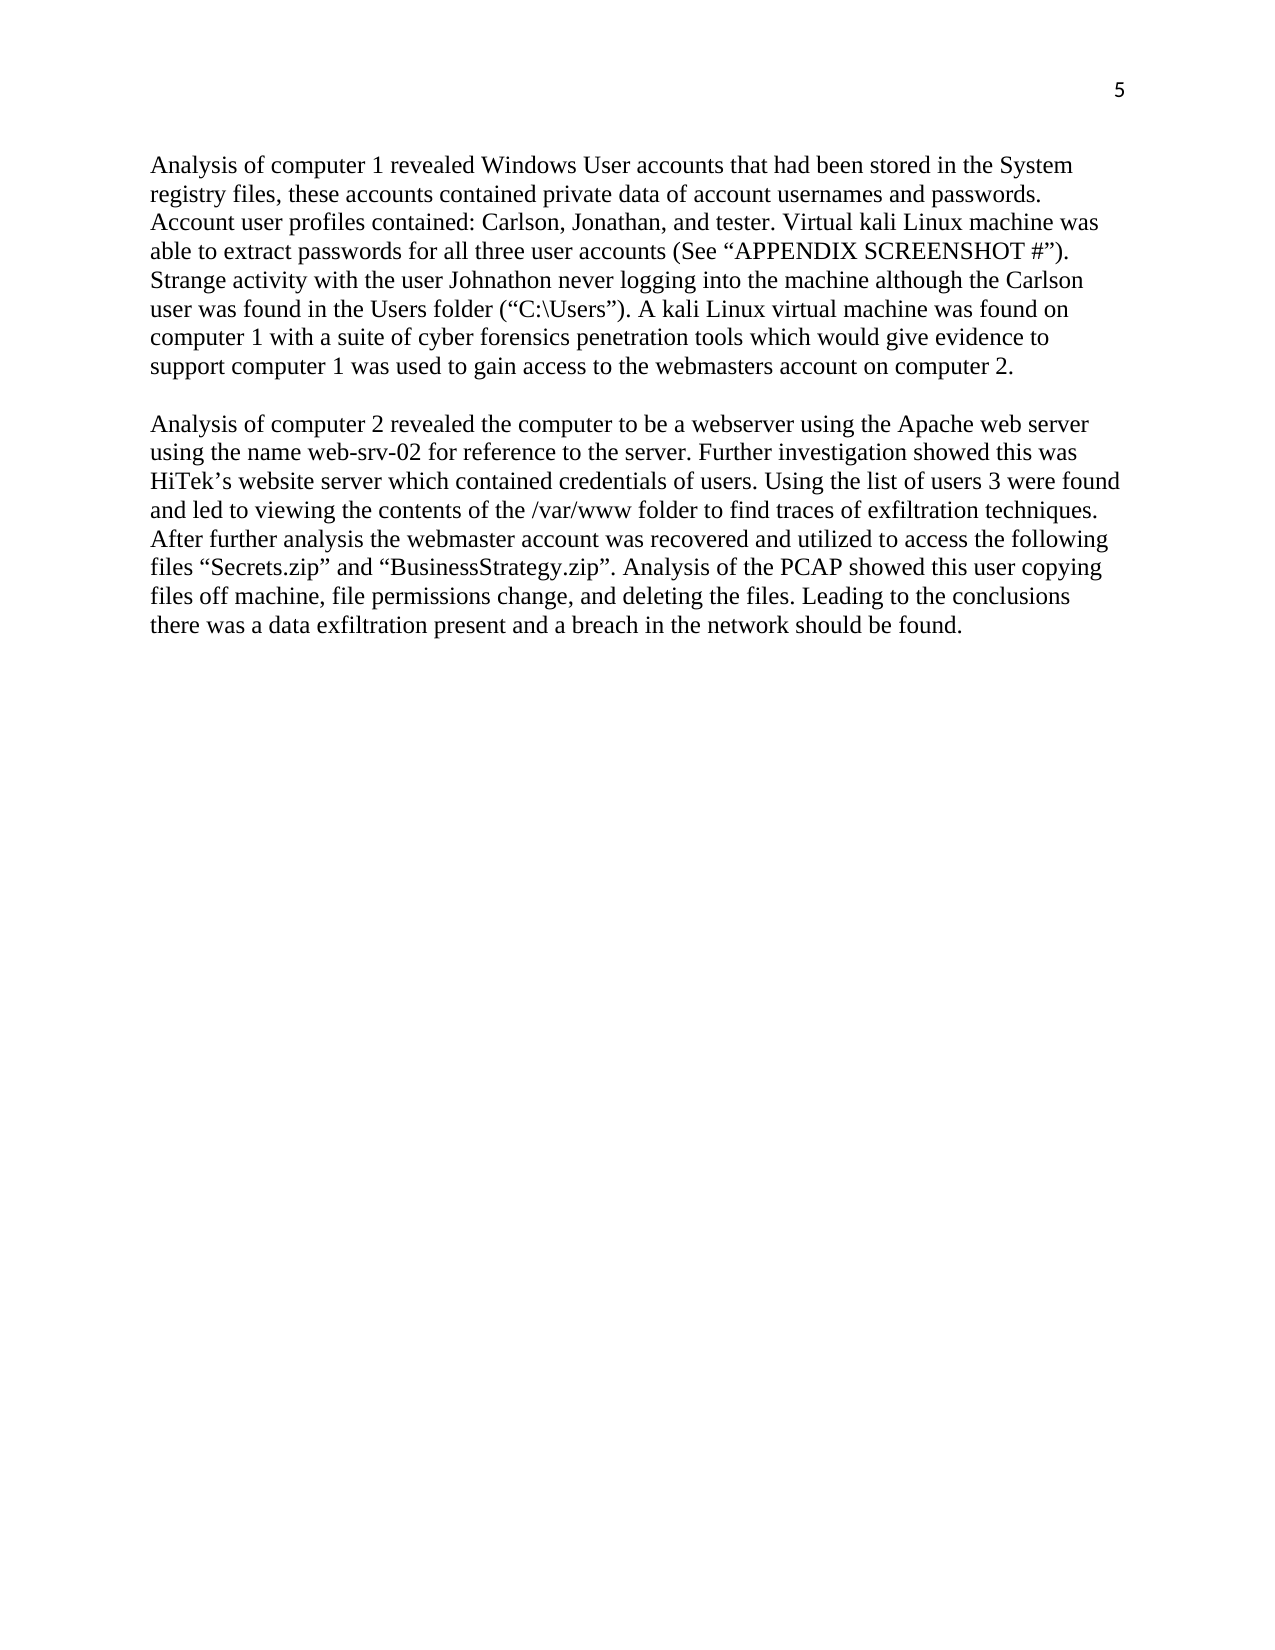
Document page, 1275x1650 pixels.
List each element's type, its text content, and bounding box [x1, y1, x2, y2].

text Analysis of computer 2 revealed the computer to be a webserver using the Apache web server using the name web-srv-02 for reference to the server. Further investigation showed this was HiTek’s website server which contained credentials of users. Using the list of users 3 were found and led to viewing the contents of the /var/www folder to find traces of exfiltration techniques. After further analysis the webmaster account was recovered and utilized to access the following files “Secrets.zip” and “BusinessStrategy.zip”. Analysis of the PCAP showed this user copying files off machine, file permissions change, and deleting the files. Leading to the conclusions there was a data exfiltration present and a breach in the network should be found. [150, 409, 1125, 639]
text Analysis of computer 1 revealed Windows User accounts that had been stored in the System registry files, these accounts contained private data of account usernames and passwords. Account user profiles contained: Carlson, Jonathan, and tester. Virtual kali Linux machine was able to extract passwords for all three user accounts (See “APPENDIX SCREENSHOT #”). Strange activity with the user Johnathon never logging into the machine although the Carlson user was found in the Users folder (“C:\Users”). A kali Linux virtual machine was found on computer 1 with a suite of cyber forensics penetration tools which would give evidence to support computer 1 was used to gain access to the webmasters account on computer 2. [150, 150, 1125, 380]
